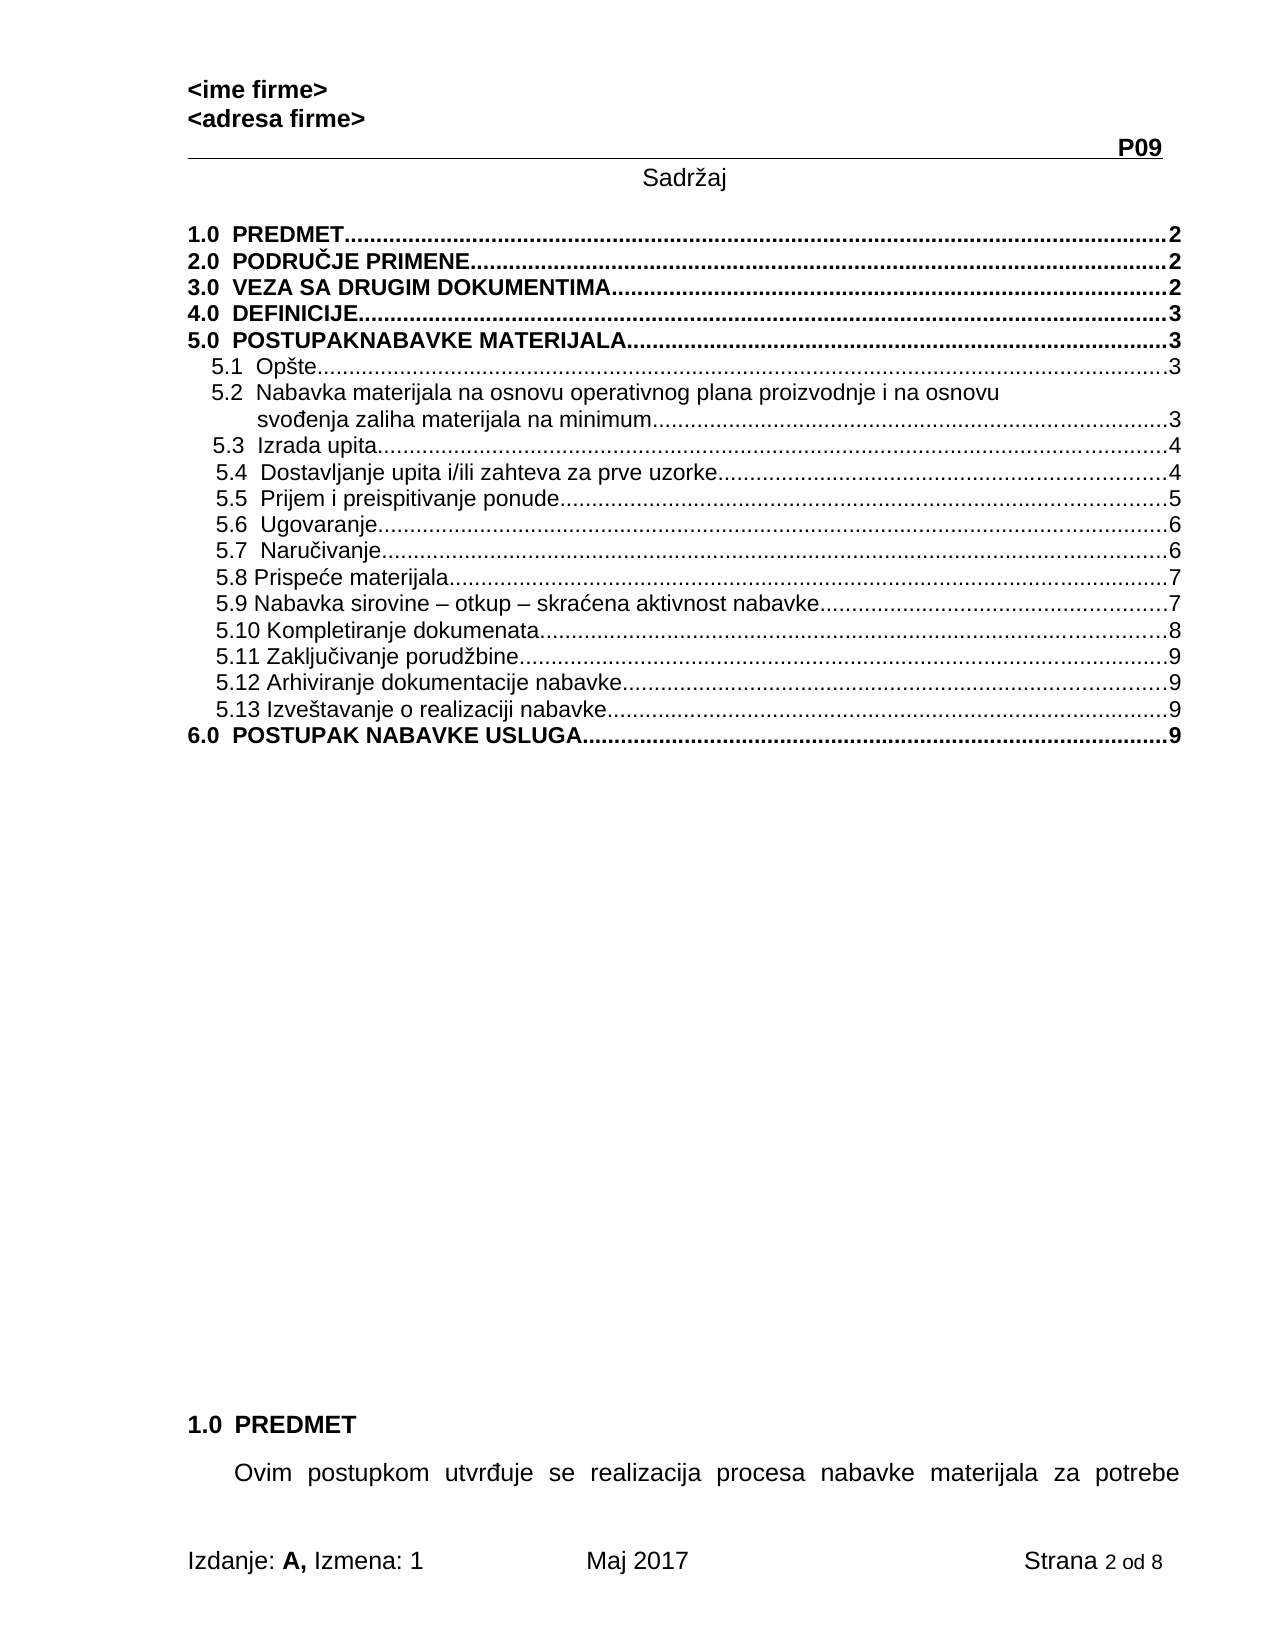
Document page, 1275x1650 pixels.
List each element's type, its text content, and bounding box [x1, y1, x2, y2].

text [234, 1458, 1181, 1487]
text 5.13 Izveštavanje o realizaciji nabavke...................................................... 9 [216, 696, 1182, 722]
text 5.1 Opšte. .3 [187, 353, 1181, 379]
text 5.2 Nabavka materijala na osnovu operativnog plana proizvodnje i na osnovu [187, 379, 1182, 406]
text 5.8 Prispeće materijala................................................................................................ 7 [216, 564, 1182, 590]
text Sadržaj [187, 161, 1181, 191]
text 5.9 Nabavka sirovine – otkup – skraćena aktivnost nabavke........................ .7 [216, 590, 1182, 617]
text 5.7 Naručivanje........................................................................................................... 6 [216, 537, 1182, 564]
text 6.0 POSTUPAK NABAVKE USLUGA 9 [187, 722, 1182, 748]
text 5.12 Arhiviranje dokumentacije nabavke..................................................................... 9 [216, 669, 1182, 696]
text 5.6 Ugovaranje............................................................................................................ 6 [216, 511, 1182, 537]
text svođenja zaliha materijala na minimum................................................................ 3 [206, 406, 1182, 432]
text 5.3 Izrada upita............................................................................................................... 4 [206, 432, 1182, 458]
text 5.10 Kompletiranje dokumenata................................................................................... 8 [216, 617, 1182, 643]
text 5.0 POSTUPAKNABAVKE MATERIJALA 3 [187, 327, 1181, 353]
text 3.0 VEZA SA DRUGIM DOKUMENTIMA 2 [187, 274, 1181, 300]
list PREDMET [187, 1409, 1181, 1438]
text 1.0 PREDMET 2 [187, 221, 1181, 248]
text 4.0 DEFINICIJE 3 [187, 300, 1181, 327]
text 5.4 Dostavljanje upita i/ili zahteva za prve uzorke.................................................. 4 [216, 458, 1182, 485]
text 5.5 Prijem i preispitivanje ponude............................................................................... 5 [216, 485, 1182, 511]
text 2.0 PODRUČJE PRIMENE 2 [187, 248, 1181, 274]
text 5.11 Zaključivanje porudžbine..................................................................................... .9 [216, 643, 1182, 669]
